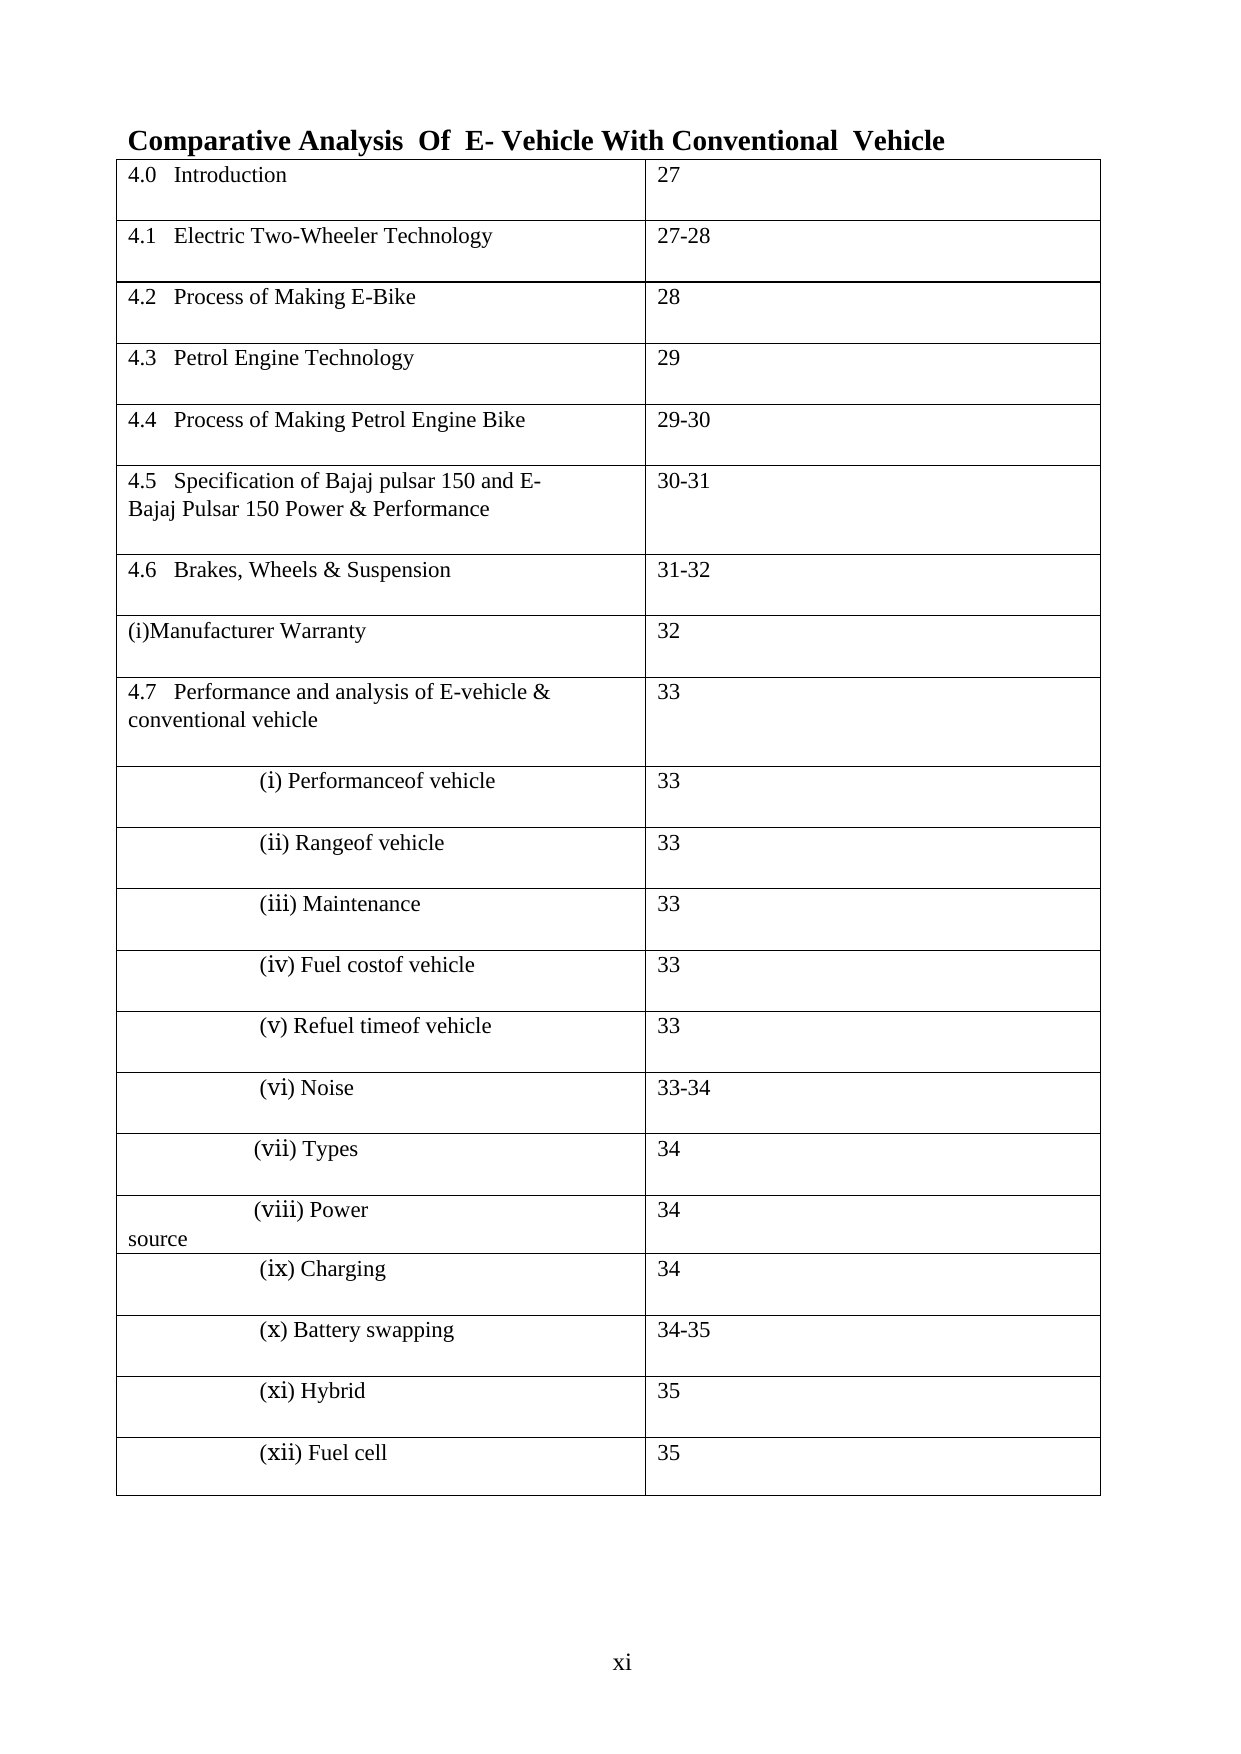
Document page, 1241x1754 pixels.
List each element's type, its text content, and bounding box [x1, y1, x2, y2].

table_cell 4.7 Performance and analysis of E-vehicle & conventional vehicle [117, 678, 645, 766]
table_cell (ⅹ) Battery swapping [117, 1316, 645, 1376]
table_cell 4.1 Electric Two-Wheeler Technology [117, 221, 645, 281]
table_cell 34 [646, 1196, 1100, 1253]
table_cell 32 [646, 616, 1100, 677]
table_cell (ⅱ) Rangeof vehicle [117, 828, 645, 888]
table_cell 4.2 Process of Making E-Bike [117, 283, 645, 343]
table_cell (ⅷ) Power source [117, 1196, 645, 1253]
table_cell 34-35 [646, 1316, 1100, 1376]
table_cell 4.4 Process of Making Petrol Engine Bike [117, 405, 645, 465]
table_cell (ⅺ) Hybrid [117, 1377, 645, 1437]
table_cell 33 [646, 678, 1100, 766]
table_cell 4.6 Brakes, Wheels & Suspension [117, 555, 645, 615]
table_cell 33 [646, 951, 1100, 1011]
table_cell (ⅸ) Charging [117, 1254, 645, 1314]
table_cell 33 [646, 767, 1100, 827]
table_header 27 [646, 160, 1100, 220]
table_cell (ⅲ) Maintenance [117, 889, 645, 949]
table_cell 35 [646, 1377, 1100, 1437]
table_cell (ⅻ) Fuel cell [117, 1438, 645, 1495]
table_cell (i)Manufacturer Warranty [117, 616, 645, 677]
table_cell 33-34 [646, 1073, 1100, 1133]
table_cell 29-30 [646, 405, 1100, 465]
subtitle Comparative Analysis Of E- Vehicle With Conventional Vehicle [127, 123, 1122, 156]
table_cell 33 [646, 1012, 1100, 1072]
table_cell 33 [646, 828, 1100, 888]
table_cell (ⅴ) Refuel timeof vehicle [117, 1012, 645, 1072]
table_header 4.0 Introduction [117, 160, 645, 220]
table_cell (ⅶ) Types [117, 1134, 645, 1194]
table_cell 28 [646, 283, 1100, 343]
table_cell 27-28 [646, 221, 1100, 281]
table_cell 34 [646, 1134, 1100, 1194]
table_cell (ⅰ) Performanceof vehicle [117, 767, 645, 827]
table_cell 4.3 Petrol Engine Technology [117, 344, 645, 404]
table_cell 35 [646, 1438, 1100, 1495]
table_cell 4.5 Specification of Bajaj pulsar 150 and E- Bajaj Pulsar 150 Power & Performance [117, 466, 645, 554]
table_cell 30-31 [646, 466, 1100, 554]
table_cell (ⅳ) Fuel costof vehicle [117, 951, 645, 1011]
table_cell 31-32 [646, 555, 1100, 615]
table_cell (ⅵ) Noise [117, 1073, 645, 1133]
table_cell 34 [646, 1254, 1100, 1314]
table_cell 29 [646, 344, 1100, 404]
table_cell 33 [646, 889, 1100, 949]
